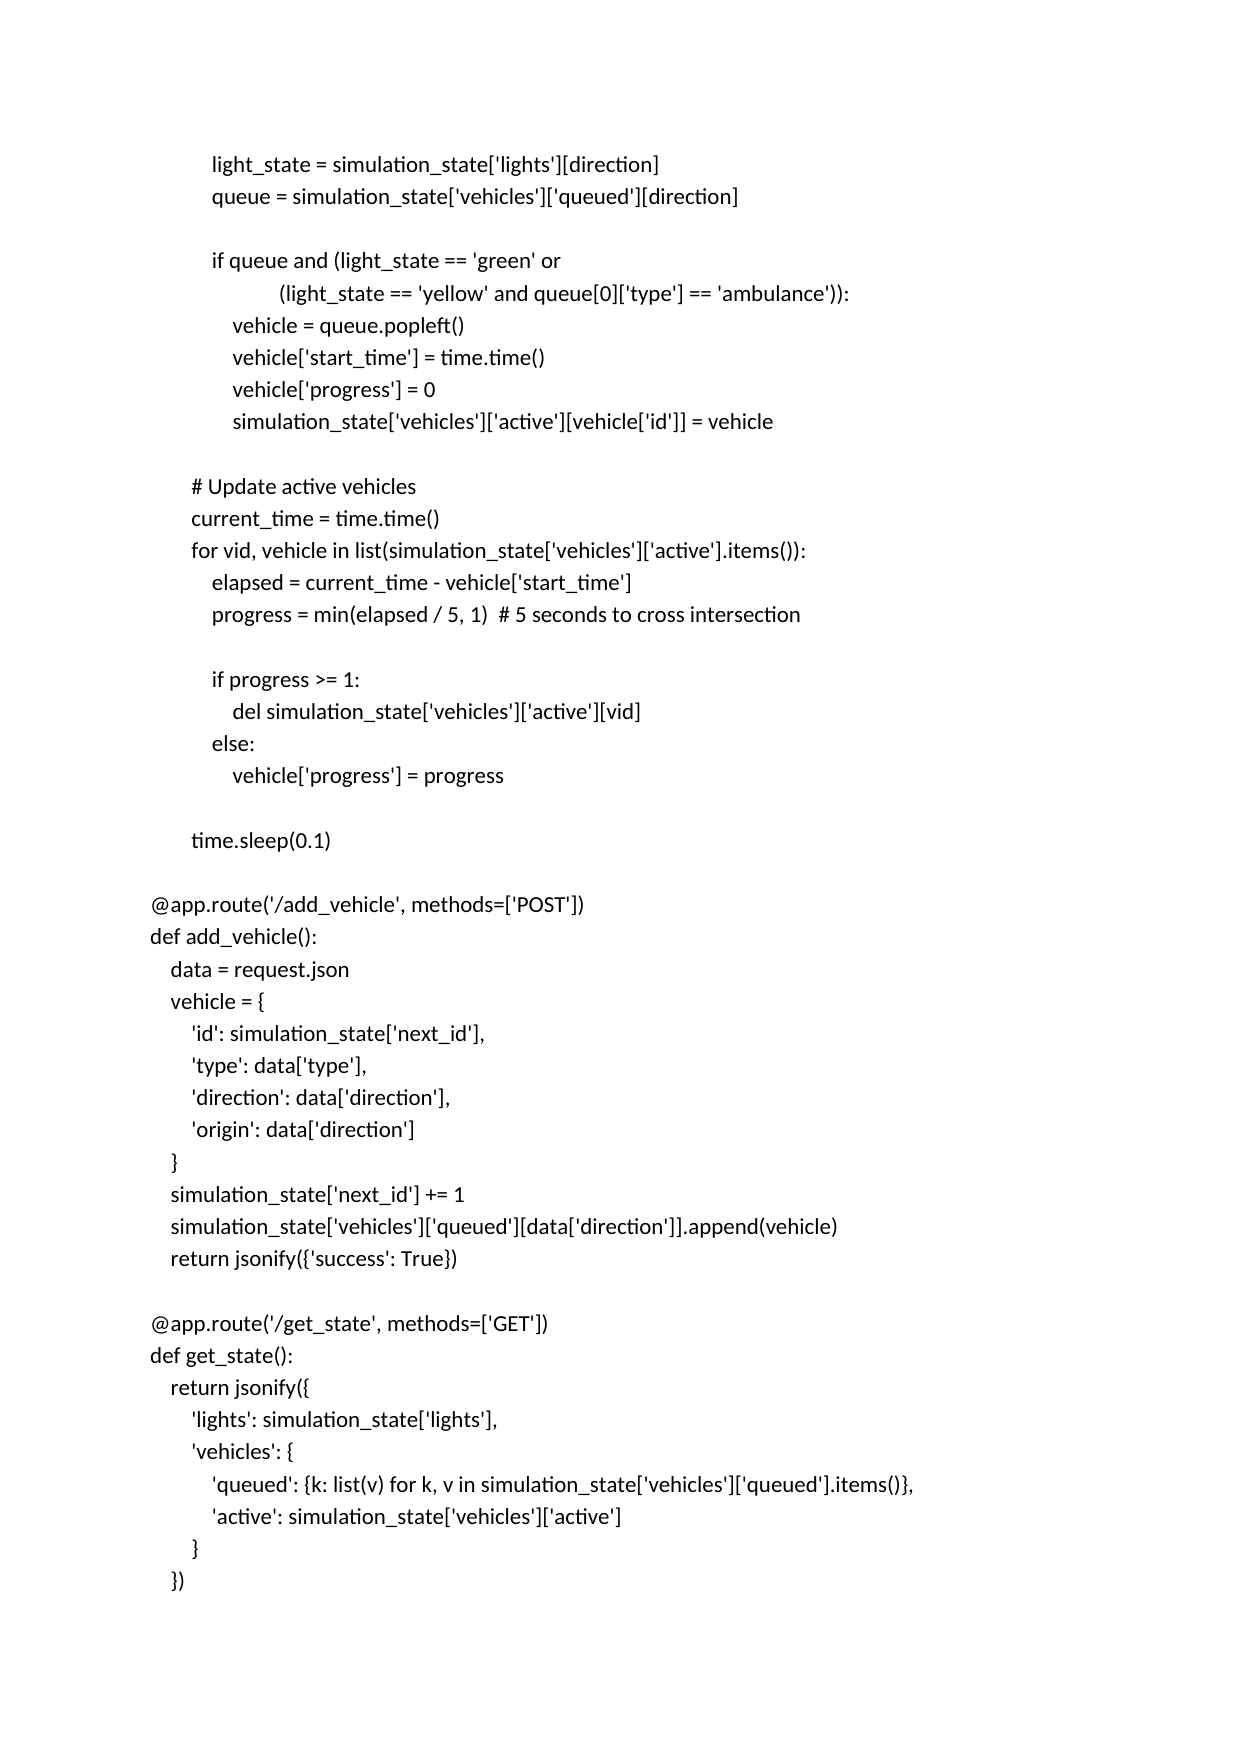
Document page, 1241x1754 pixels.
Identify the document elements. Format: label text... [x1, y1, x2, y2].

text }) [150, 1566, 1090, 1594]
text elapsed = current_time - vehicle['start_time'] [150, 568, 1090, 596]
text vehicle = { [150, 987, 1090, 1015]
text def add_vehicle(): [150, 922, 1090, 951]
text vehicle['progress'] = progress [150, 762, 1090, 789]
text time.sleep(0.1) [150, 826, 1090, 854]
text (light_state == 'yellow' and queue[0]['type'] == 'ambulance')): [150, 279, 1090, 307]
text } [150, 1534, 1090, 1562]
text 'lights': simulation_state['lights'], [150, 1405, 1090, 1433]
text progress = min(elapsed / 5, 1) # 5 seconds to cross intersection [150, 601, 1090, 629]
text 'direction': data['direction'], [150, 1083, 1090, 1111]
text data = request.json [150, 955, 1090, 983]
text return jsonify({'success': True}) [150, 1244, 1090, 1272]
text @app.route('/get_state', methods=['GET']) [150, 1309, 1090, 1337]
text current_time = time.time() [150, 504, 1090, 532]
text def get_state(): [150, 1341, 1090, 1369]
text 'active': simulation_state['vehicles']['active'] [150, 1502, 1090, 1530]
text vehicle = queue.popleft() [150, 311, 1090, 339]
text vehicle['start_time'] = time.time() [150, 343, 1090, 371]
text 'queued': {k: list(v) for k, v in simulation_state['vehicles']['queued'].items()}, [150, 1470, 1090, 1498]
text light_state = simulation_state['lights'][direction] [150, 150, 1090, 178]
text simulation_state['vehicles']['queued'][data['direction']].append(vehicle) [150, 1212, 1090, 1240]
text 'vehicles': { [150, 1437, 1090, 1466]
text simulation_state['next_id'] += 1 [150, 1180, 1090, 1208]
text 'origin': data['direction'] [150, 1116, 1090, 1144]
text simulation_state['vehicles']['active'][vehicle['id']] = vehicle [150, 407, 1090, 436]
text del simulation_state['vehicles']['active'][vid] [150, 697, 1090, 725]
text } [150, 1148, 1090, 1176]
text queue = simulation_state['vehicles']['queued'][direction] [150, 182, 1090, 210]
text @app.route('/add_vehicle', methods=['POST']) [150, 890, 1090, 918]
text 'id': simulation_state['next_id'], [150, 1019, 1090, 1047]
text vehicle['progress'] = 0 [150, 375, 1090, 403]
text for vid, vehicle in list(simulation_state['vehicles']['active'].items()): [150, 536, 1090, 564]
text # Update active vehicles [150, 472, 1090, 500]
text if progress >= 1: [150, 665, 1090, 693]
text if queue and (light_state == 'green' or [150, 247, 1090, 274]
text 'type': data['type'], [150, 1051, 1090, 1079]
text else: [150, 729, 1090, 757]
text return jsonify({ [150, 1373, 1090, 1401]
